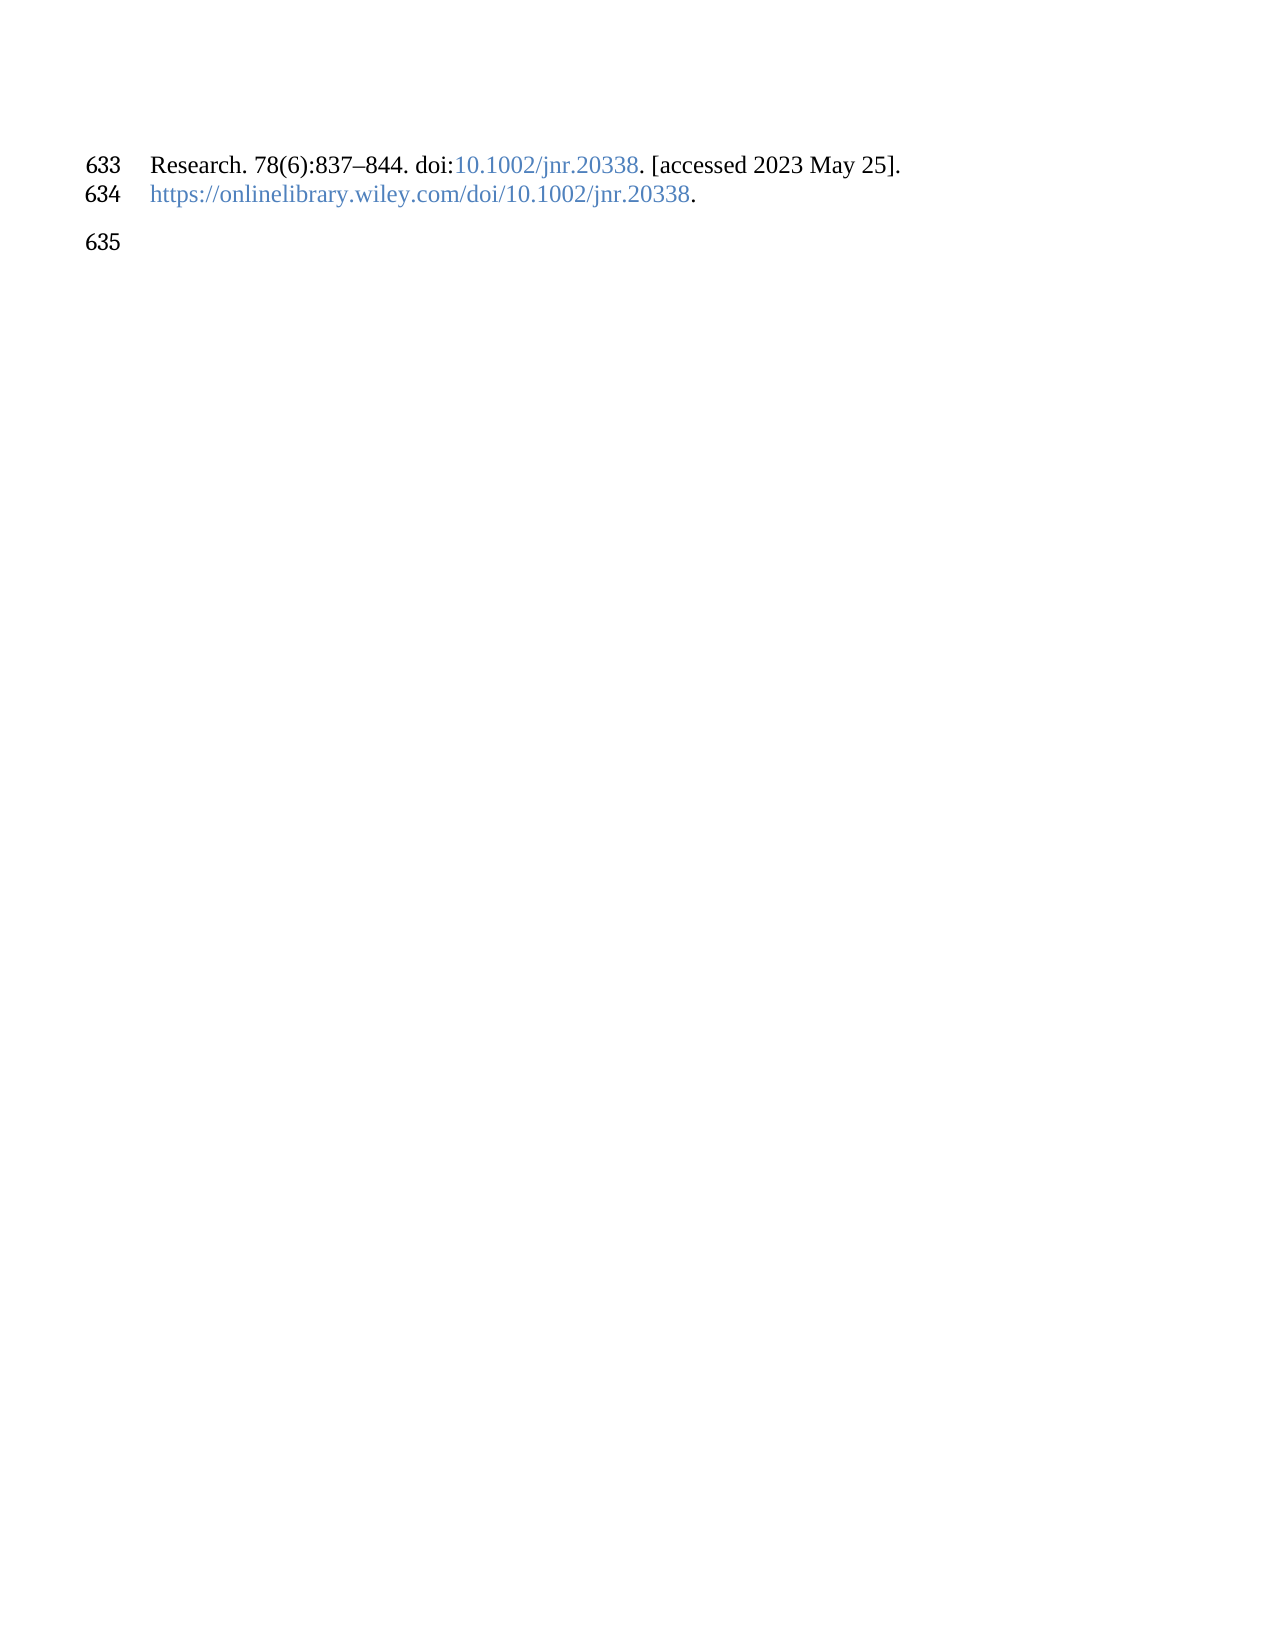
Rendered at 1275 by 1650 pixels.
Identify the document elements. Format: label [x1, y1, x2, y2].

text [150, 150, 1125, 207]
